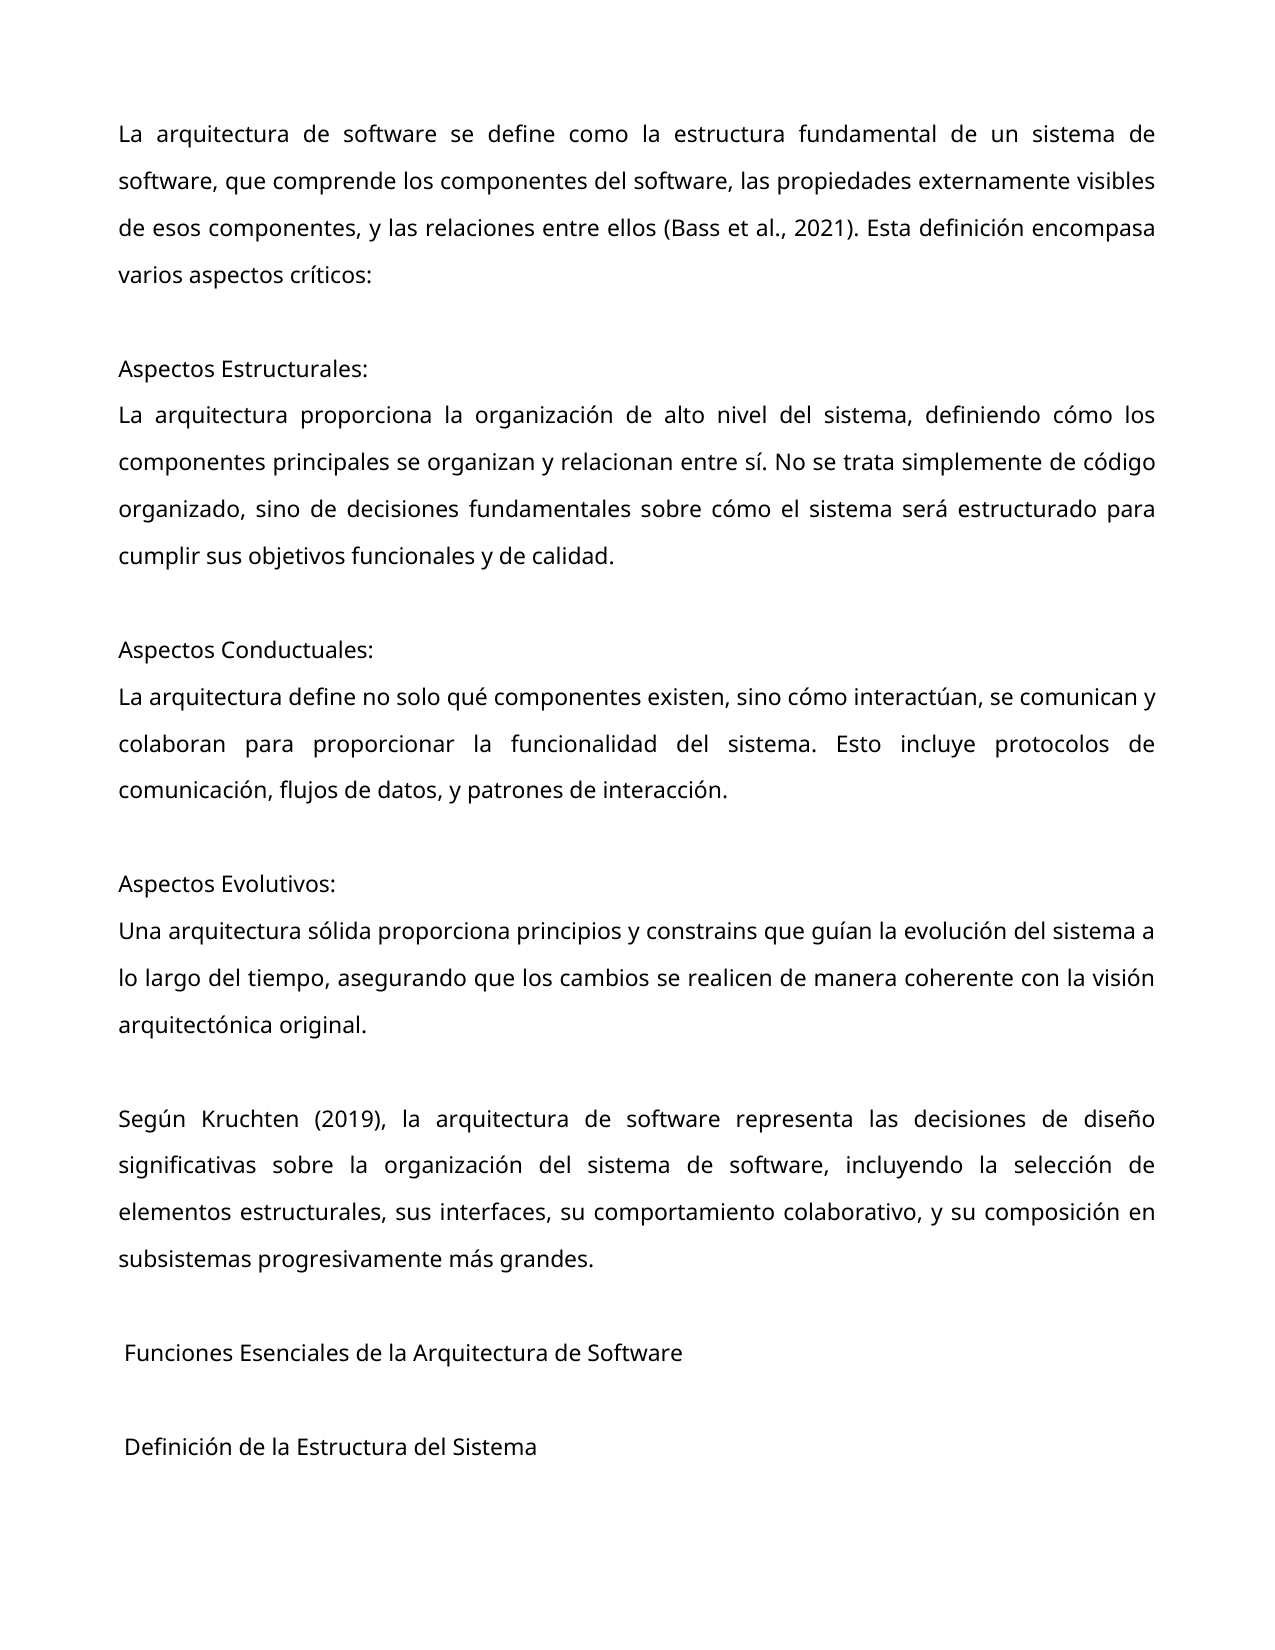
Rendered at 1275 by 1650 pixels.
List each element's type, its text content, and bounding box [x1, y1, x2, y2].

text Aspectos Evolutivos: [118, 868, 1157, 899]
text Funciones Esenciales de la Arquitectura de Software [118, 1337, 1157, 1368]
text La arquitectura define no solo qué componentes existen, sino cómo interactúan, se comunican y colaboran para proporcionar la funcionalidad del sistema. Esto incluye protocolos de comunicación, flujos de datos, y patrones de interacción. [118, 681, 1157, 806]
text Una arquitectura sólida proporciona principios y constrains que guían la evolución del sistema a lo largo del tiempo, asegurando que los cambios se realicen de manera coherente con la visión arquitectónica original. [118, 915, 1157, 1040]
text La arquitectura de software se define como la estructura fundamental de un sistema de software, que comprende los componentes del software, las propiedades externamente visibles de esos componentes, y las relaciones entre ellos (Bass et al., 2021). Esta definición encompasa varios aspectos críticos: [118, 118, 1157, 290]
text Aspectos Conductuales: [118, 634, 1157, 665]
text Definición de la Estructura del Sistema [118, 1431, 1157, 1462]
text Aspectos Estructurales: [118, 352, 1157, 384]
text Según Kruchten (2019), la arquitectura de software representa las decisiones de diseño significativas sobre la organización del sistema de software, incluyendo la selección de elementos estructurales, sus interfaces, su comportamiento colaborativo, y su composición en subsistemas progresivamente más grandes. [118, 1102, 1157, 1274]
text La arquitectura proporciona la organización de alto nivel del sistema, definiendo cómo los componentes principales se organizan y relacionan entre sí. No se trata simplemente de código organizado, sino de decisiones fundamentales sobre cómo el sistema será estructurado para cumplir sus objetivos funcionales y de calidad. [118, 399, 1157, 571]
